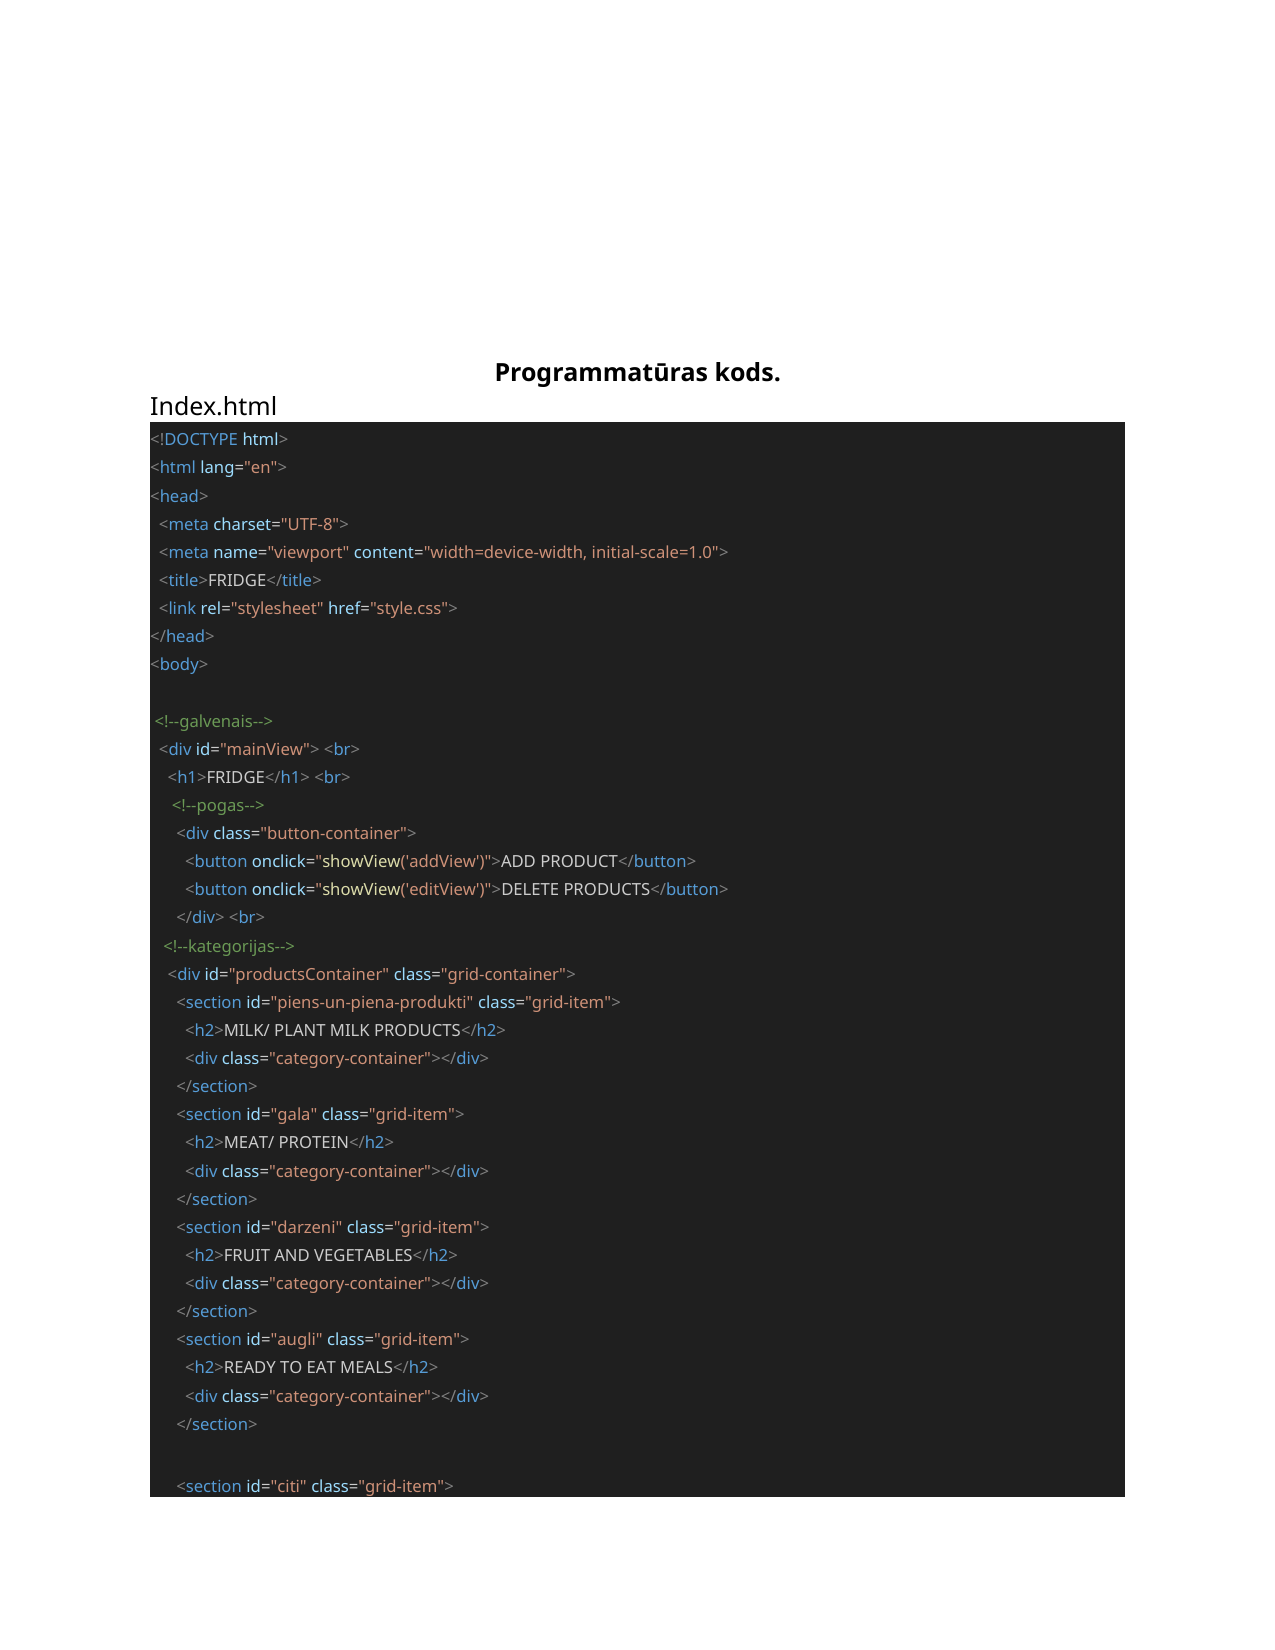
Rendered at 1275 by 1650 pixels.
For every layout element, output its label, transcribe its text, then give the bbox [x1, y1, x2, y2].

text <div class="category-container"></div> [150, 1041, 1125, 1069]
text </section> [150, 1069, 1125, 1097]
text <h2>READY TO EAT MEALS</h2> [150, 1351, 1125, 1379]
text <h1>FRIDGE</h1> <br> [150, 760, 1125, 788]
text </section> [150, 1294, 1125, 1322]
text <body> [150, 647, 1125, 676]
text <div class="category-container"></div> [150, 1266, 1125, 1294]
text <div class="category-container"></div> [150, 1154, 1125, 1182]
text <div id="productsContainer" class="grid-container"> [150, 957, 1125, 985]
text <title>FRIDGE</title> [150, 563, 1125, 591]
text <html lang="en"> [150, 451, 1125, 479]
text <section id="darzeni" class="grid-item"> [150, 1210, 1125, 1238]
text <div class="category-container"></div> [150, 1379, 1125, 1407]
text <meta name="viewport" content="width=device-width, initial-scale=1.0"> [150, 535, 1125, 563]
text <!--kategorijas--> [150, 929, 1125, 957]
text <button onclick="showView('editView')">DELETE PRODUCTS</button> [150, 872, 1125, 901]
text <h2>MEAT/ PROTEIN</h2> [150, 1126, 1125, 1154]
text <head> [150, 479, 1125, 507]
text <h2>MILK/ PLANT MILK PRODUCTS</h2> [150, 1013, 1125, 1041]
text Index.html [150, 388, 1125, 422]
text </section> [150, 1182, 1125, 1210]
text </head> [150, 619, 1125, 647]
text <meta charset="UTF-8"> [150, 507, 1125, 535]
text </div> <br> [150, 901, 1125, 929]
text <h2>FRUIT AND VEGETABLES</h2> [150, 1238, 1125, 1266]
text Programmatūras kods. [150, 354, 1125, 388]
text <button onclick="showView('addView')">ADD PRODUCT</button> [150, 844, 1125, 872]
text <!--pogas--> [150, 788, 1125, 816]
text <section id="augli" class="grid-item"> [150, 1322, 1125, 1351]
text <section id="gala" class="grid-item"> [150, 1097, 1125, 1126]
text </section> [150, 1407, 1125, 1435]
text <!DOCTYPE html> [150, 422, 1125, 451]
text <section id="citi" class="grid-item"> [150, 1469, 1125, 1497]
text <div id="mainView"> <br> [150, 732, 1125, 760]
text <link rel="stylesheet" href="style.css"> [150, 591, 1125, 619]
text <div class="button-container"> [150, 816, 1125, 844]
text <section id="piens-un-piena-produkti" class="grid-item"> [150, 985, 1125, 1013]
text <!--galvenais--> [150, 704, 1125, 732]
